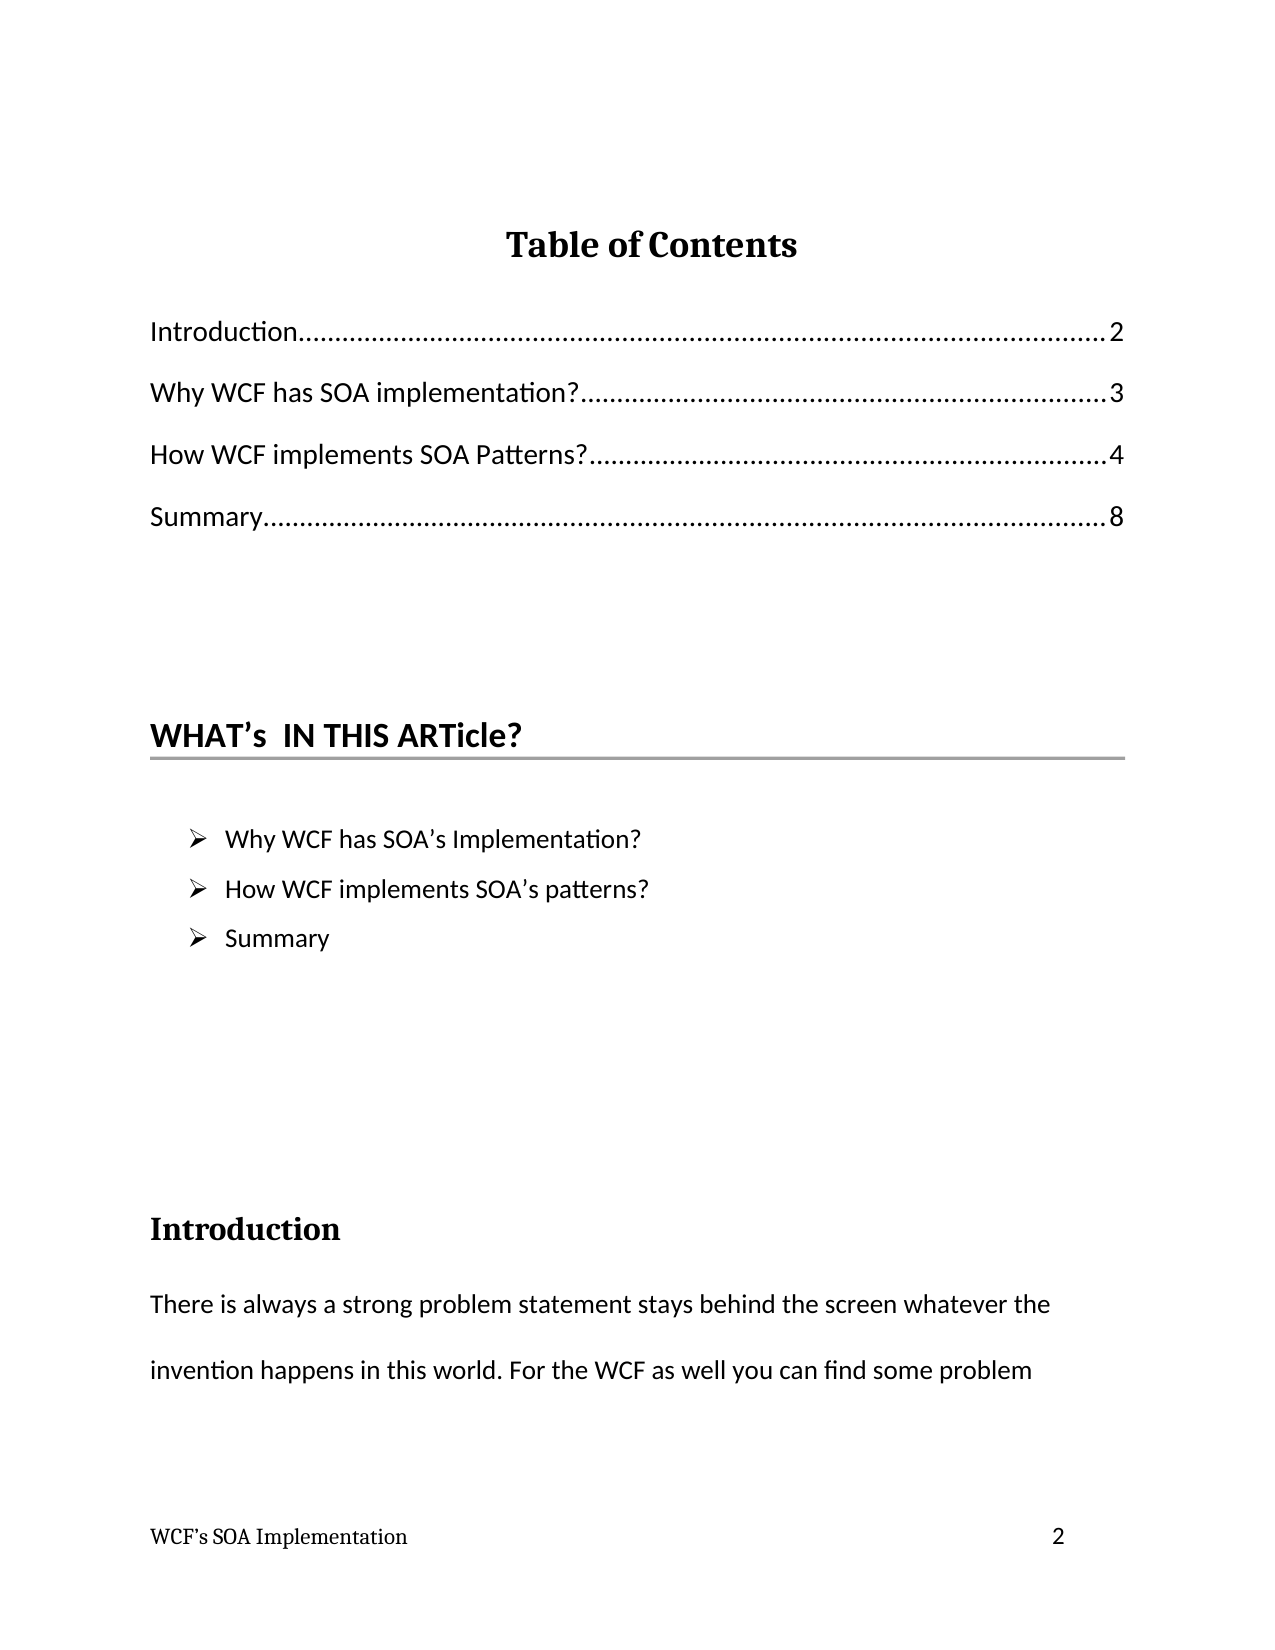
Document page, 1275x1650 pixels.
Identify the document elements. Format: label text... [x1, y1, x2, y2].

text How WCF implements SOA Patterns? 4 [150, 436, 1125, 472]
list Why WCF has SOA’s Implementation? [187, 823, 1125, 856]
text WHAT’s IN THIS ARTicle? [150, 713, 1125, 756]
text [150, 1287, 1125, 1387]
text Introduction 2 [150, 313, 1125, 348]
text Table of Contents [150, 224, 1125, 267]
text Summary 8 [150, 498, 1125, 534]
list How WCF implements SOA’s patterns? [187, 872, 1125, 905]
text Why WCF has SOA implementation? 3 [150, 374, 1125, 410]
subtitle Introduction [150, 1211, 1125, 1249]
list Summary [187, 922, 1125, 954]
